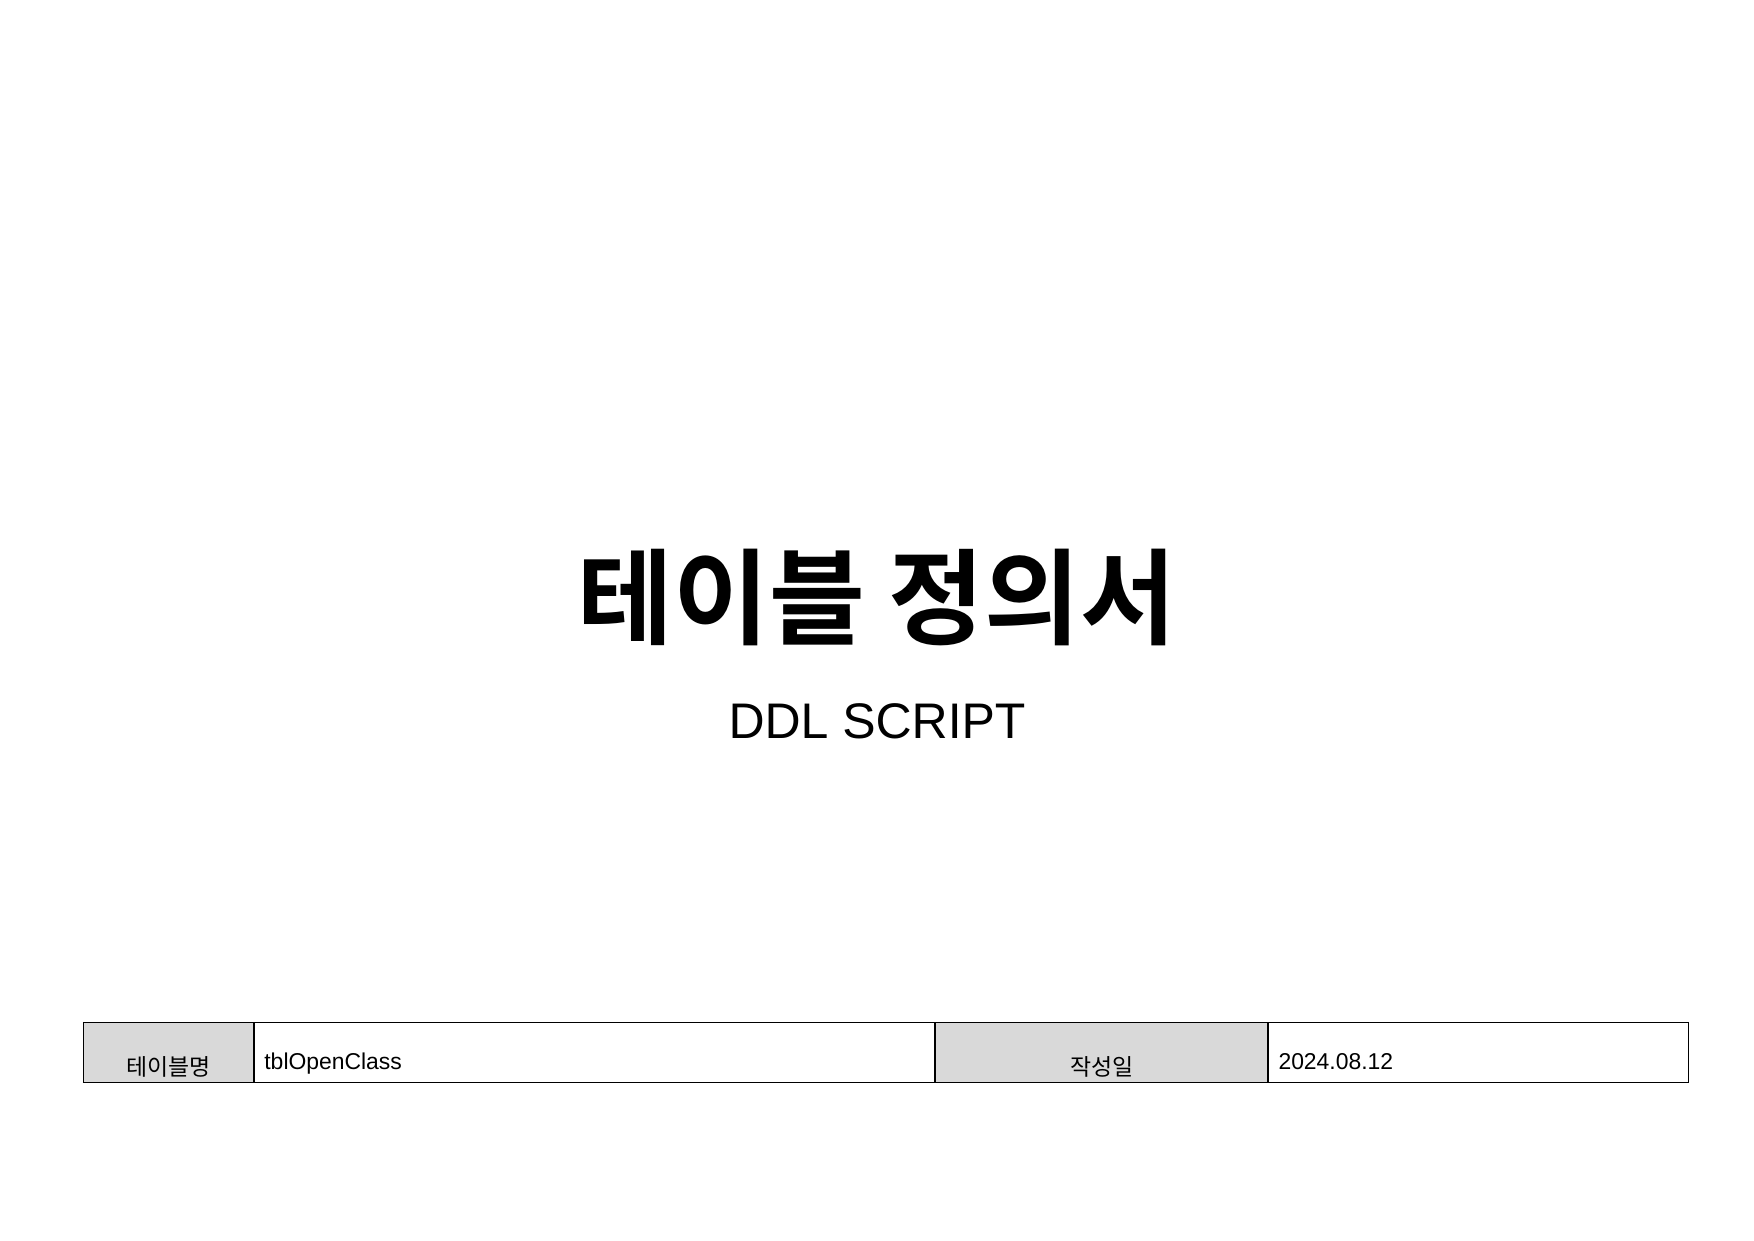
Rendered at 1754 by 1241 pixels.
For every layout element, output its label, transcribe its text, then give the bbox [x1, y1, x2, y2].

text DDL SCRIPT [150, 692, 1604, 749]
table_header 테이블명 [84, 1023, 253, 1082]
table_header 작성일 [936, 1023, 1267, 1082]
table_header tblOpenClass [255, 1023, 934, 1082]
table_header 2024.08.12 [1269, 1023, 1688, 1082]
text 테이블 정의서 [150, 516, 1604, 667]
